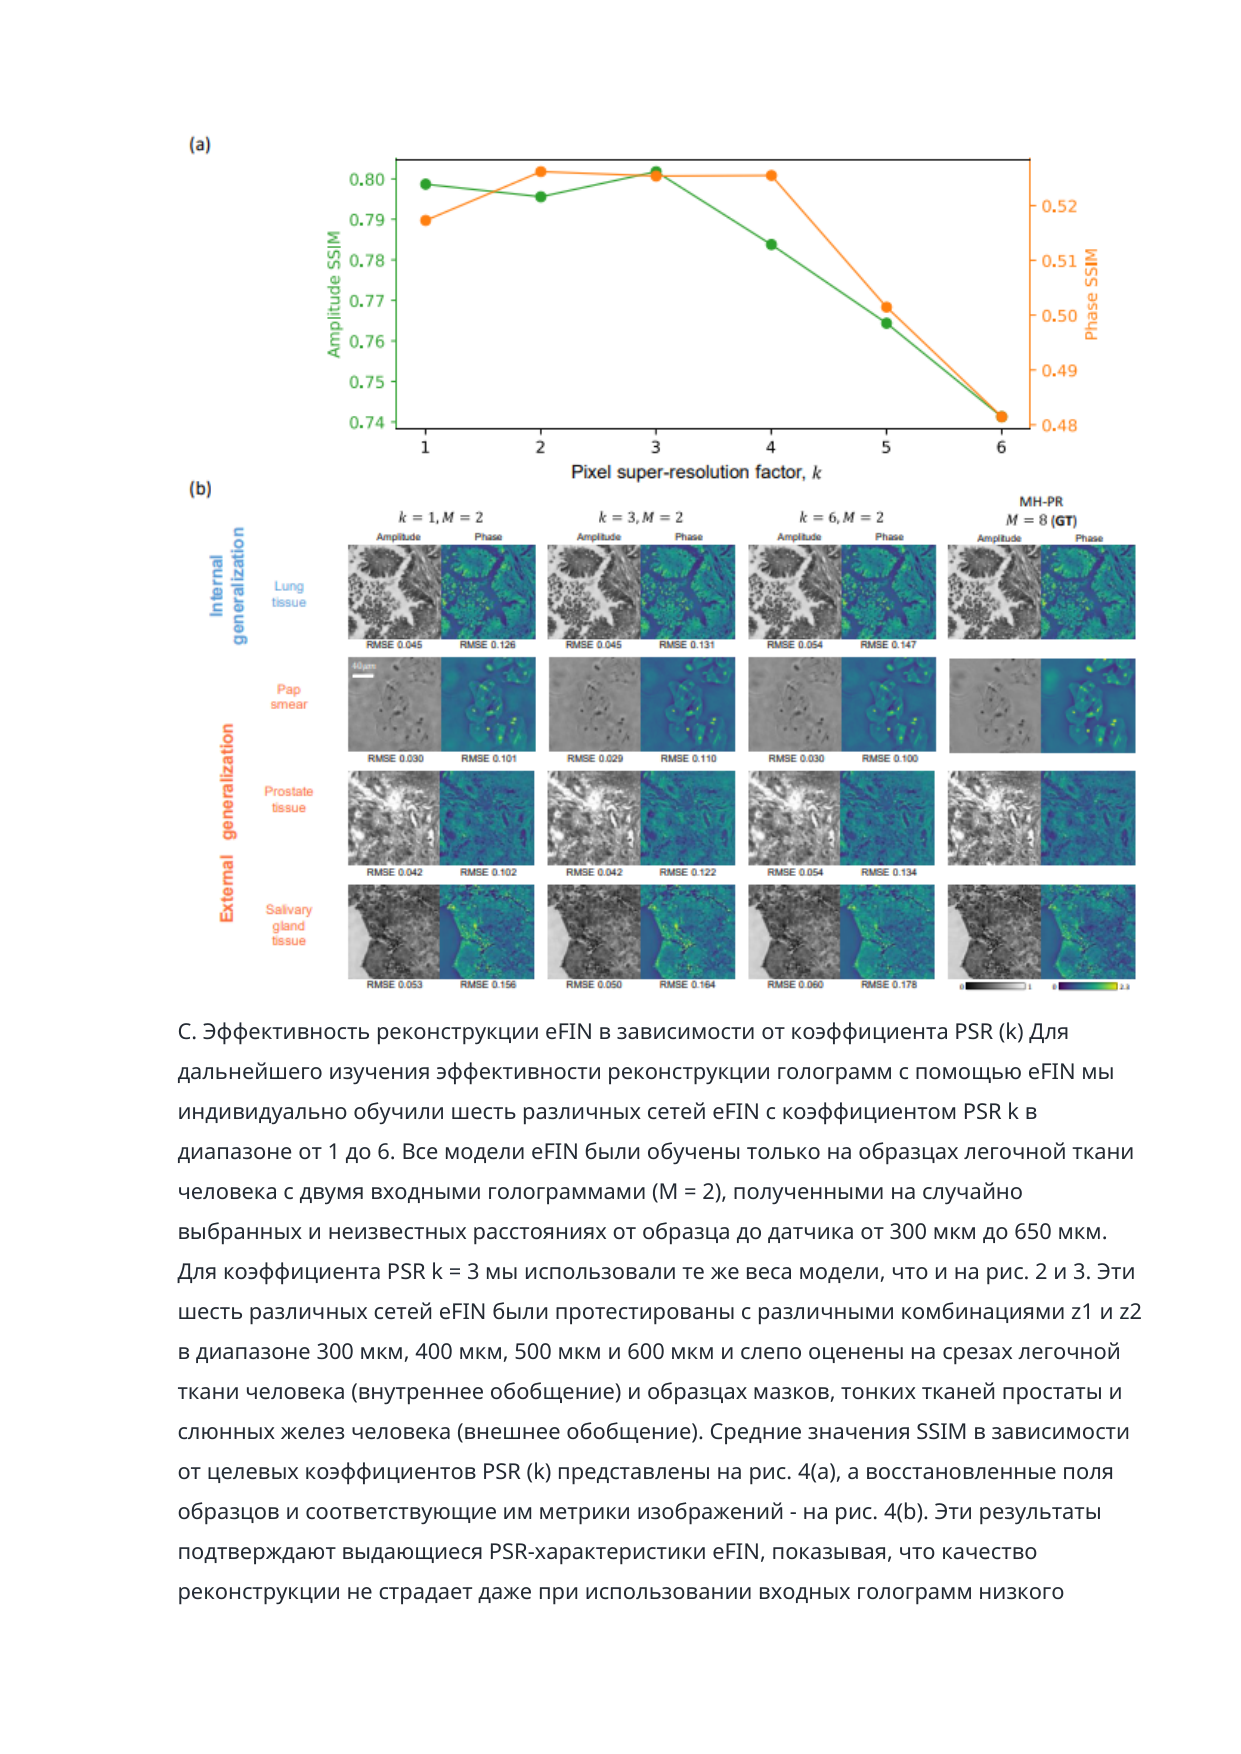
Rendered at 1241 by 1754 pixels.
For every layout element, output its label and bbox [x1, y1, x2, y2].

text [177, 1006, 1152, 1605]
picture [177, 118, 1152, 1006]
